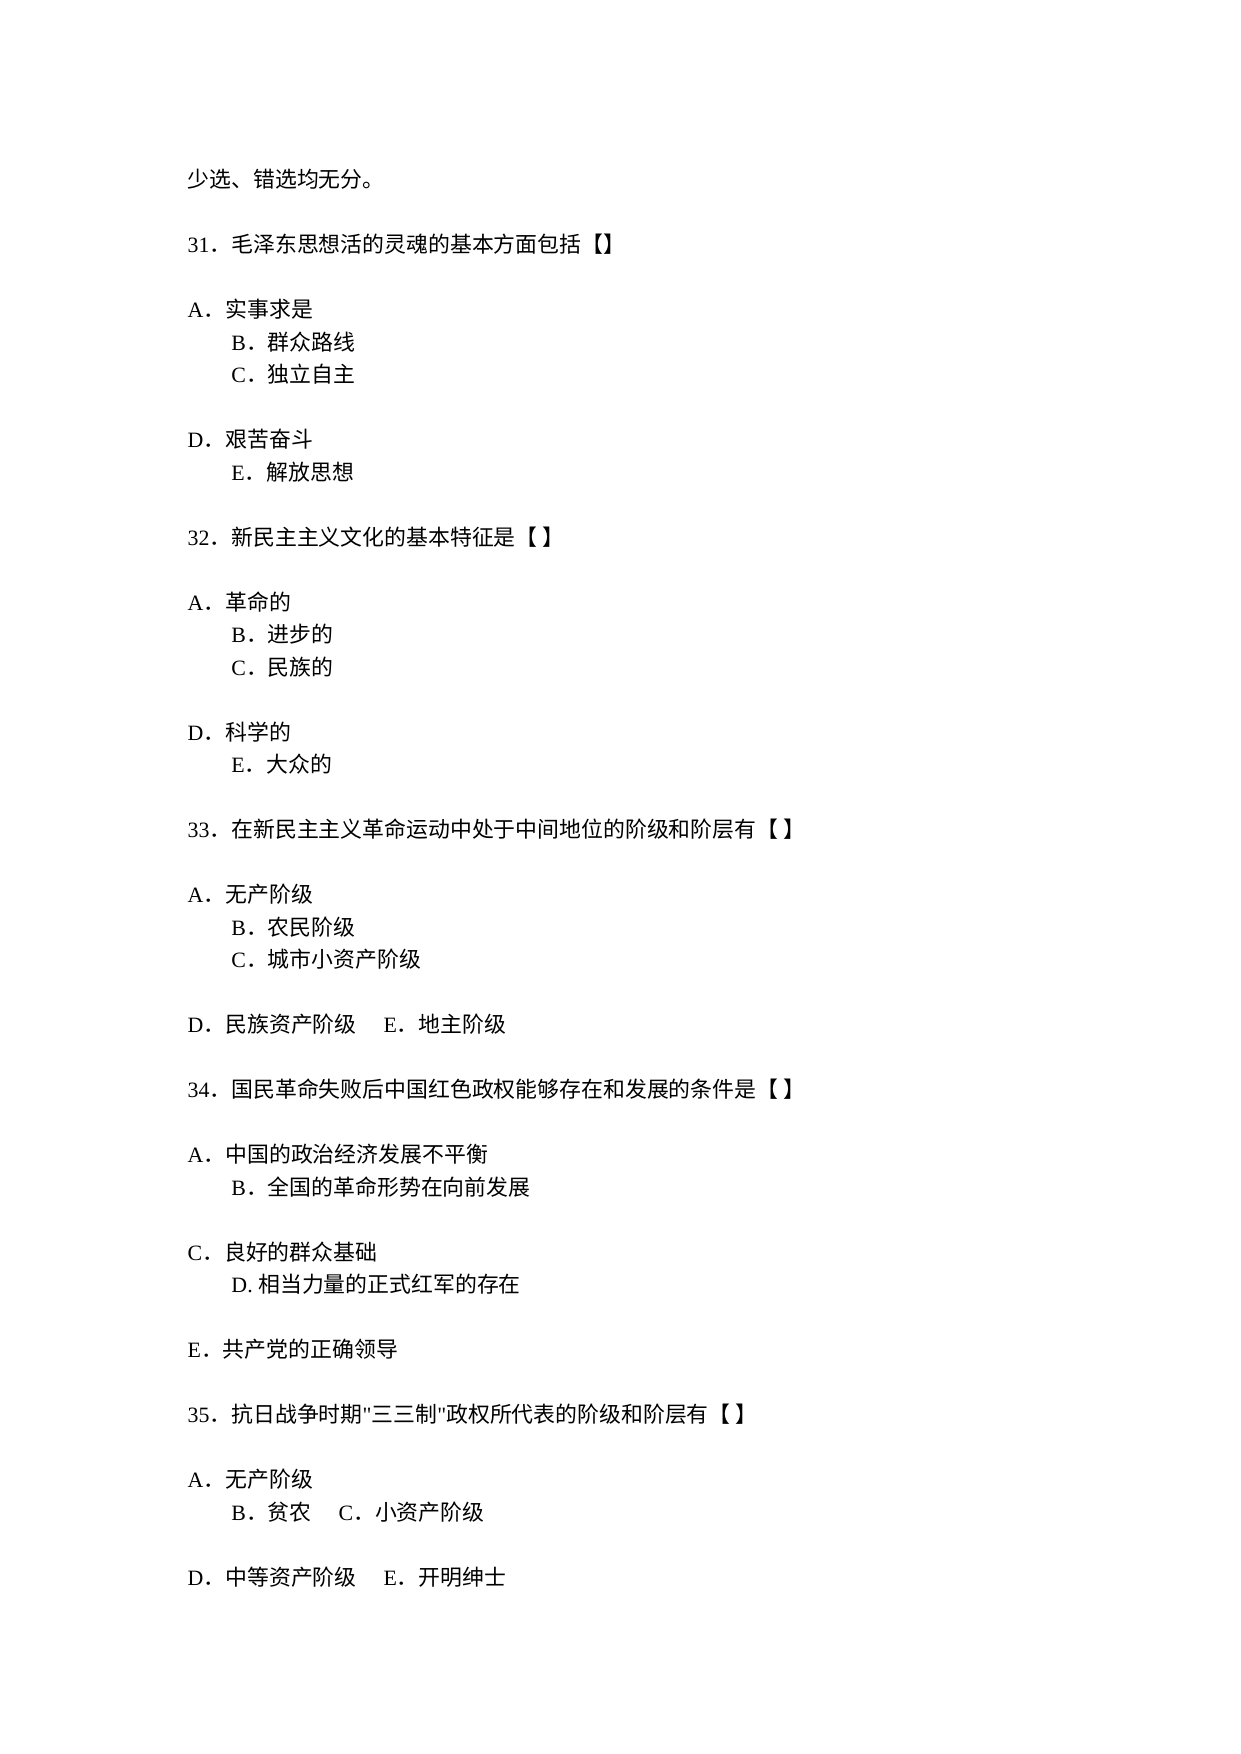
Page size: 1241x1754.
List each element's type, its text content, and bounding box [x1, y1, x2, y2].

text 34．国民革命失败后中国红色政权能够存在和发展的条件是【 】 [187, 1072, 1053, 1104]
text D. 相当力量的正式红军的存在 [187, 1267, 1053, 1299]
text 32．新民主主义文化的基本特征是【 】 [187, 519, 1053, 552]
text C．良好的群众基础 [187, 1234, 1053, 1267]
text B．农民阶级 [187, 909, 1053, 942]
text D．艰苦奋斗 [187, 422, 1053, 454]
text A．实事求是 [187, 292, 1053, 324]
text A．无产阶级 [187, 877, 1053, 909]
text C．独立自主 [187, 357, 1053, 389]
text E．共产党的正确领导 [187, 1332, 1053, 1364]
text 31．毛泽东思想活的灵魂的基本方面包括【】 [187, 227, 1053, 259]
text B．群众路线 [187, 324, 1053, 357]
text A．中国的政治经济发展不平衡 [187, 1137, 1053, 1169]
text D．科学的 [187, 714, 1053, 747]
text E．解放思想 [187, 454, 1053, 487]
text 33．在新民主主义革命运动中处于中间地位的阶级和阶层有【 】 [187, 812, 1053, 844]
text C．城市小资产阶级 [187, 942, 1053, 974]
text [187, 162, 1053, 194]
text 35．抗日战争时期"三三制"政权所代表的阶级和阶层有【 】 [187, 1397, 1053, 1429]
text C．民族的 [187, 649, 1053, 682]
text A．无产阶级 [187, 1462, 1053, 1494]
text D．中等资产阶级 E．开明绅士 [187, 1559, 1053, 1592]
text B．贫农 C．小资产阶级 [187, 1494, 1053, 1527]
text B．全国的革命形势在向前发展 [187, 1169, 1053, 1202]
text E．大众的 [187, 747, 1053, 779]
text D．民族资产阶级 E．地主阶级 [187, 1007, 1053, 1039]
text A．革命的 [187, 584, 1053, 617]
text B．进步的 [187, 617, 1053, 649]
